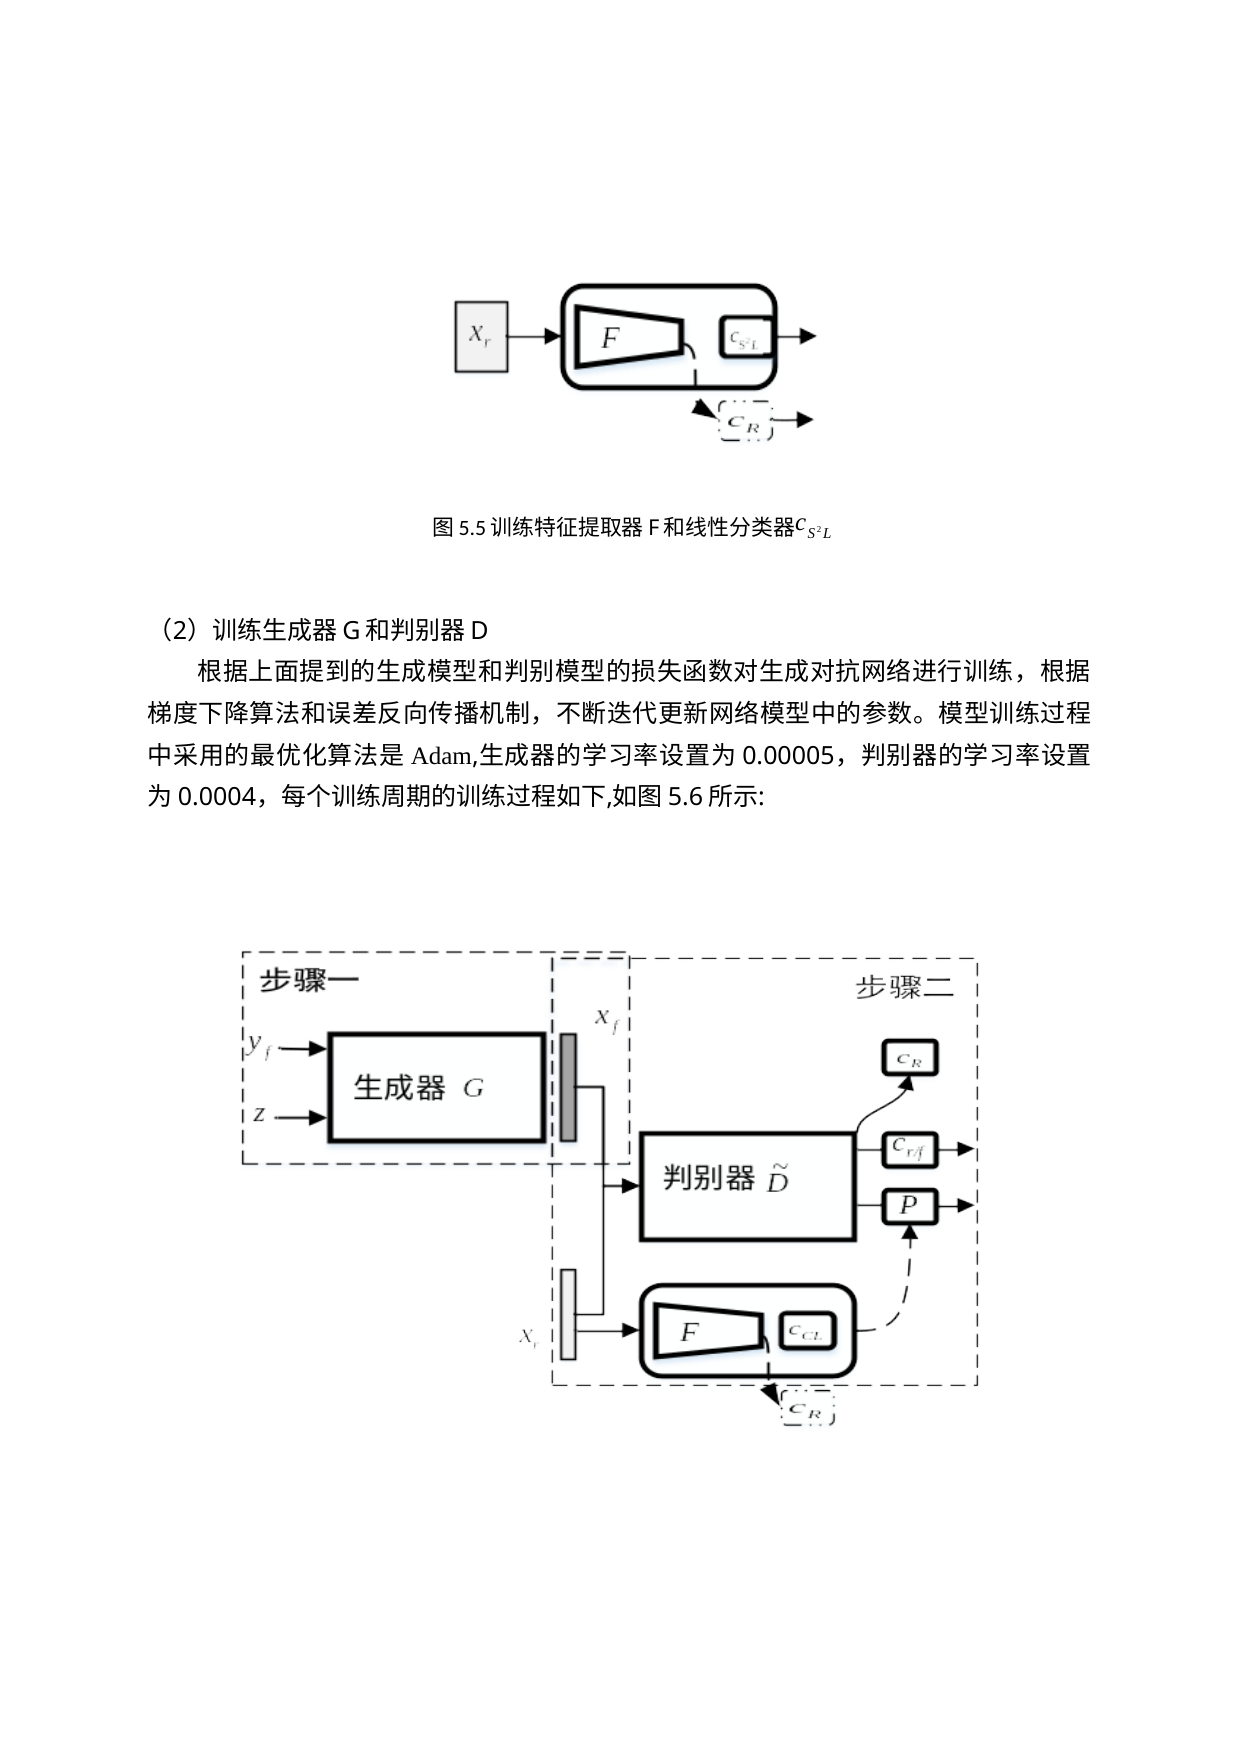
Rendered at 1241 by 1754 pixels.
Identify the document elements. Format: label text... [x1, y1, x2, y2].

text 图5.5训练特征提取器F和线性分类器 [148, 509, 1092, 542]
text （2）训练生成器G和判别器D [148, 606, 1092, 647]
text 根据上面提到的生成模型和判别模型的损失函数对生成对抗网络进行训练，根据梯度下降算法和误差反向传播机制，不断迭代更新网络模型中的参数。模型训练过程中采用的最优化算法是Adam,生成器的学习率设置为0.00005，判别器的学习率设置为0.0004，每个训练周期的训练过程如下,如图5.6所示: [148, 647, 1092, 814]
